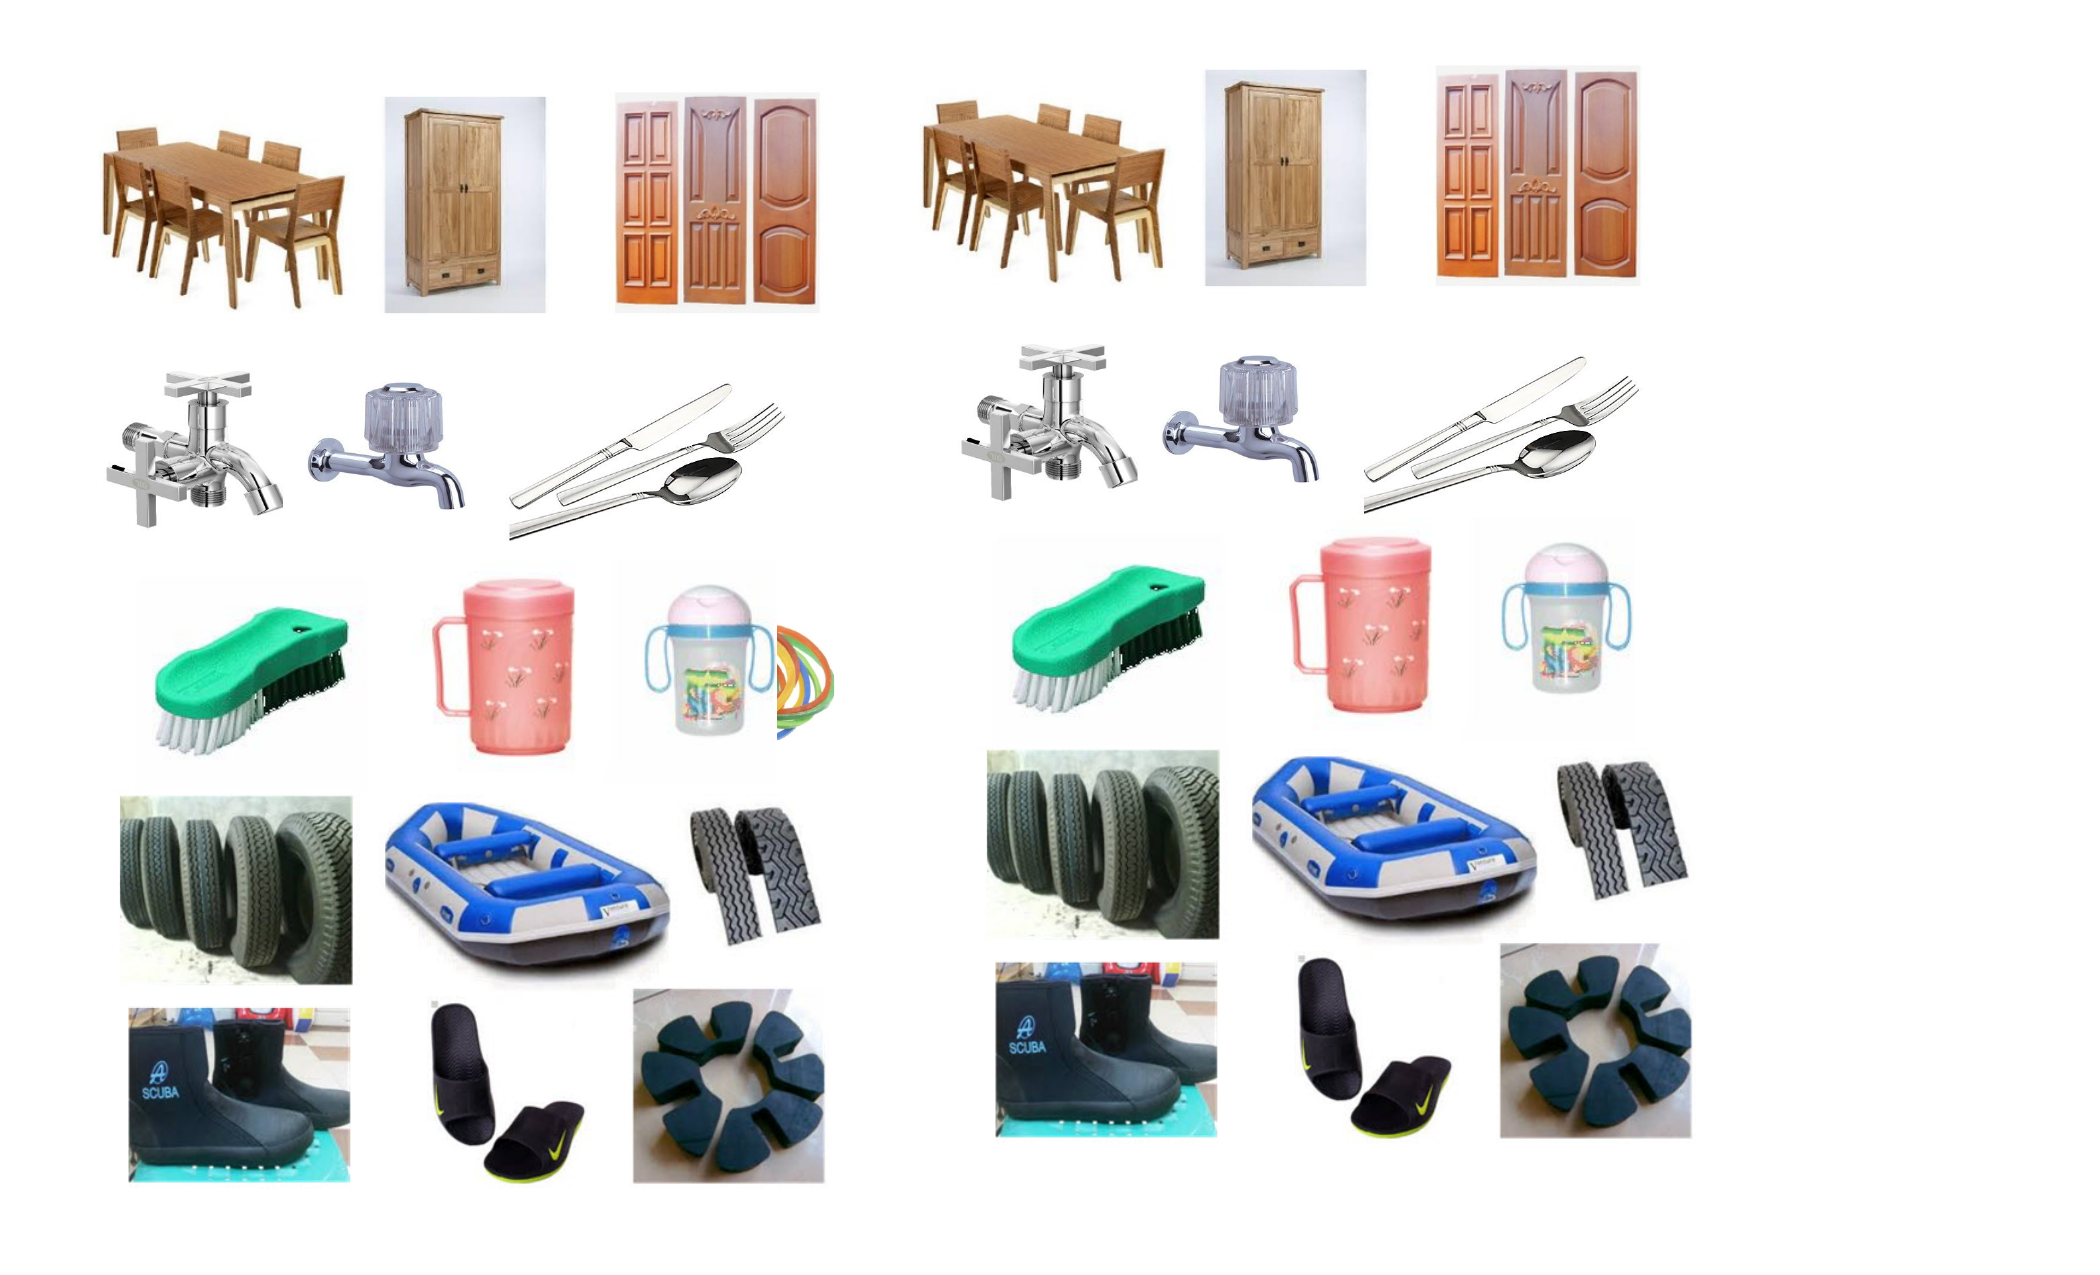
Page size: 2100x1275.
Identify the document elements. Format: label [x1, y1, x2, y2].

picture [119, 794, 830, 1191]
picture [98, 352, 797, 545]
picture [918, 58, 1651, 296]
picture [952, 325, 1697, 1146]
picture [98, 85, 830, 324]
picture [113, 560, 835, 793]
